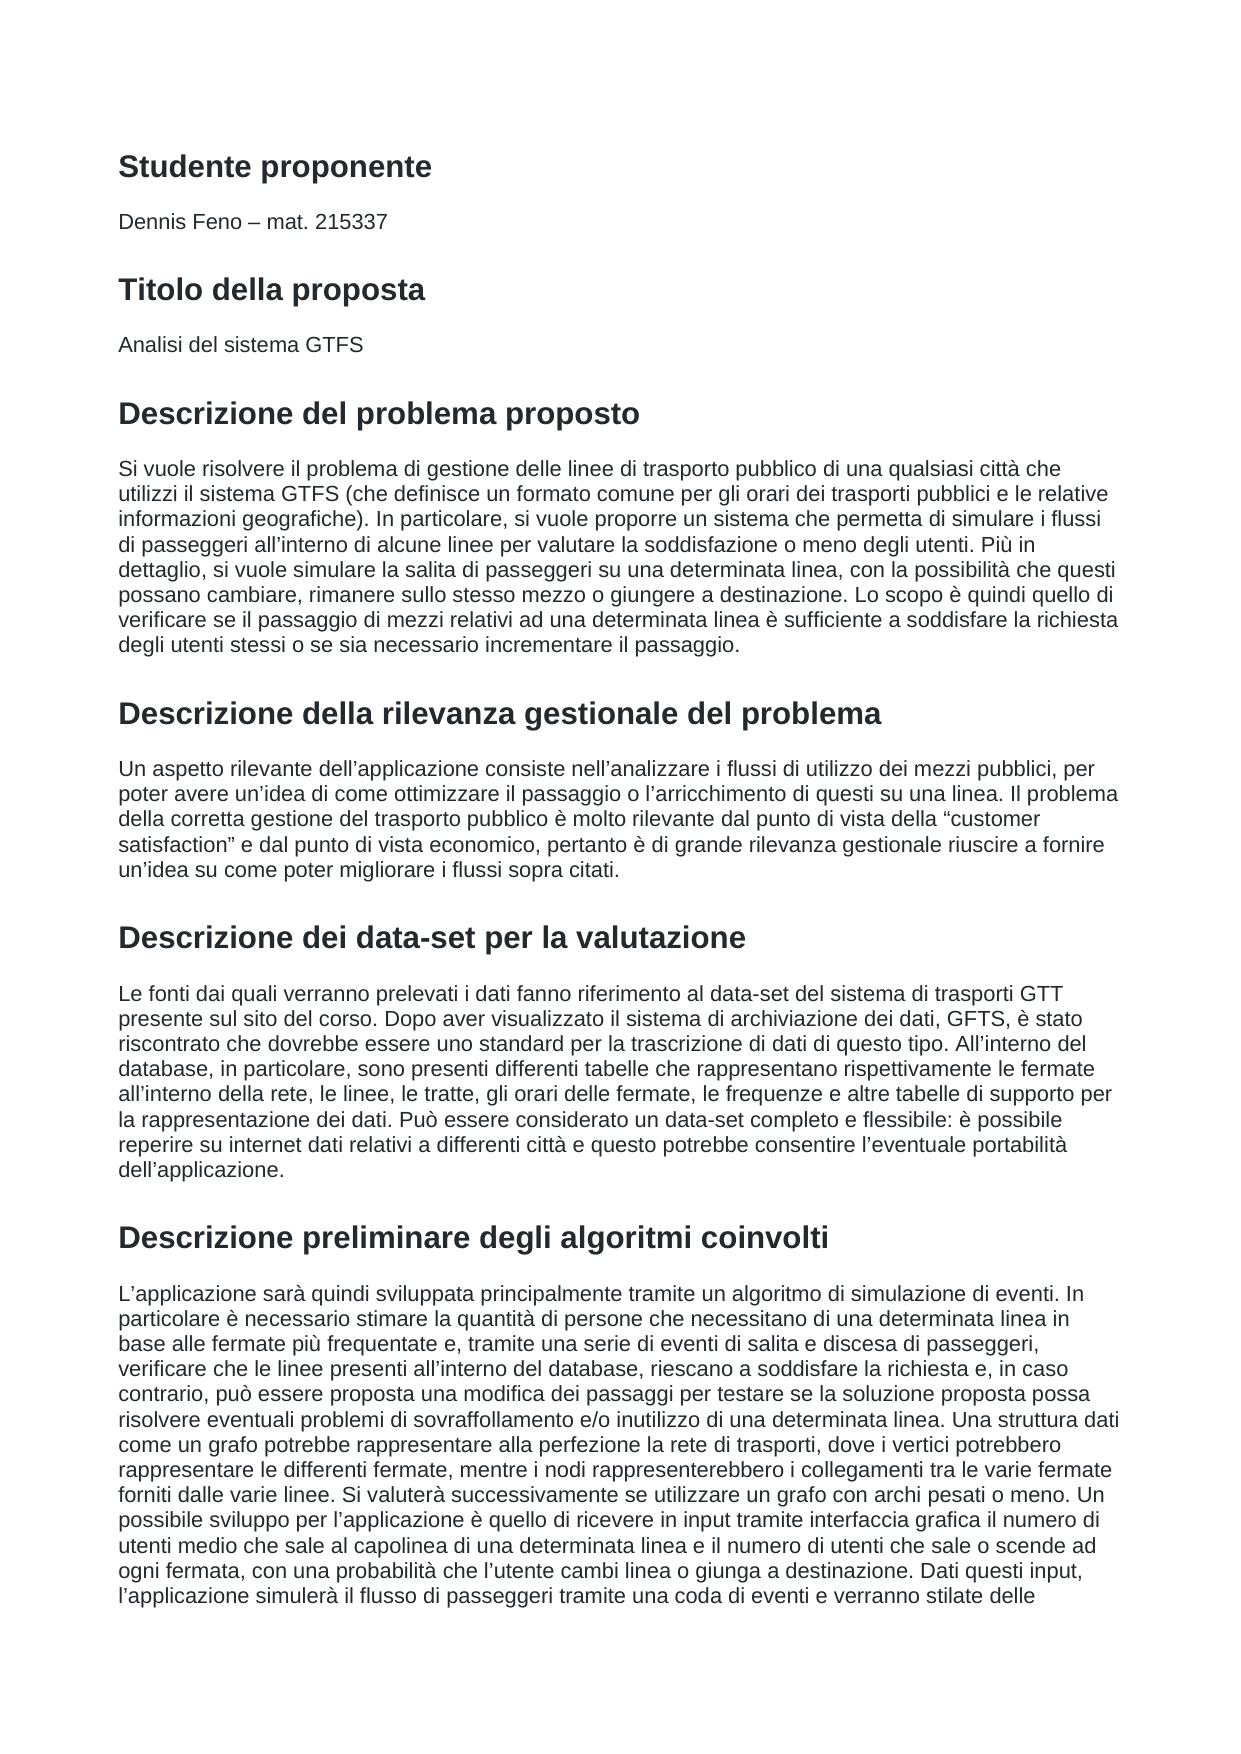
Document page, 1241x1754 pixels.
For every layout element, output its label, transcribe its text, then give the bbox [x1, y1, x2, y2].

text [118, 1281, 1122, 1608]
text Descrizione del problema proposto [118, 395, 1122, 431]
text Descrizione preliminare degli algoritmi coinvolti [118, 1219, 1122, 1256]
text Descrizione della rilevanza gestionale del problema [118, 695, 1122, 731]
text Titolo della proposta [118, 271, 1122, 307]
text Analisi del sistema GTFS [118, 332, 1122, 357]
text Le fonti dai quali verranno prelevati i dati fanno riferimento al data-set del sistema di trasporti GTT presente sul sito del corso. Dopo aver visualizzato il sistema di archiviazione dei dati, GFTS, è stato riscontrato che dovrebbe essere uno standard per la trascrizione di dati di questo tipo. All’interno del database, in particolare, sono presenti differenti tabelle che rappresentano rispettivamente le fermate all’interno della rete, le linee, le tratte, gli orari delle fermate, le frequenze e altre tabelle di supporto per la rappresentazione dei dati. Può essere considerato un data-set completo e flessibile: è possibile reperire su internet dati relativi a differenti città e questo potrebbe consentire l’eventuale portabilità dell’applicazione. [118, 980, 1122, 1182]
text Un aspetto rilevante dell’applicazione consiste nell’analizzare i flussi di utilizzo dei mezzi pubblici, per poter avere un’idea di come ottimizzare il passaggio o l’arricchimento di questi su una linea. Il problema della corretta gestione del trasporto pubblico è molto rilevante dal punto di vista della “customer satisfaction” e dal punto di vista economico, pertanto è di grande rilevanza gestionale riuscire a fornire un’idea su come poter migliorare i flussi sopra citati. [118, 756, 1122, 882]
text Studente proponente [118, 148, 1122, 183]
text Si vuole risolvere il problema di gestione delle linee di trasporto pubblico di una qualsiasi città che utilizzi il sistema GTFS (che definisce un formato comune per gli orari dei trasporti pubblici e le relative informazioni geografiche). In particolare, si vuole proporre un sistema che permetta di simulare i flussi di passeggeri all’interno di alcune linee per valutare la soddisfazione o meno degli utenti. Più in dettaglio, si vuole simulare la salita di passeggeri su una determinata linea, con la possibilità che questi possano cambiare, rimanere sullo stesso mezzo o giungere a destinazione. Lo scopo è quindi quello di verificare se il passaggio di mezzi relativi ad una determinata linea è sufficiente a soddisfare la richiesta degli utenti stessi o se sia necessario incrementare il passaggio. [118, 456, 1122, 657]
text Dennis Feno – mat. 215337 [118, 208, 1122, 234]
text Descrizione dei data-set per la valutazione [118, 919, 1122, 955]
